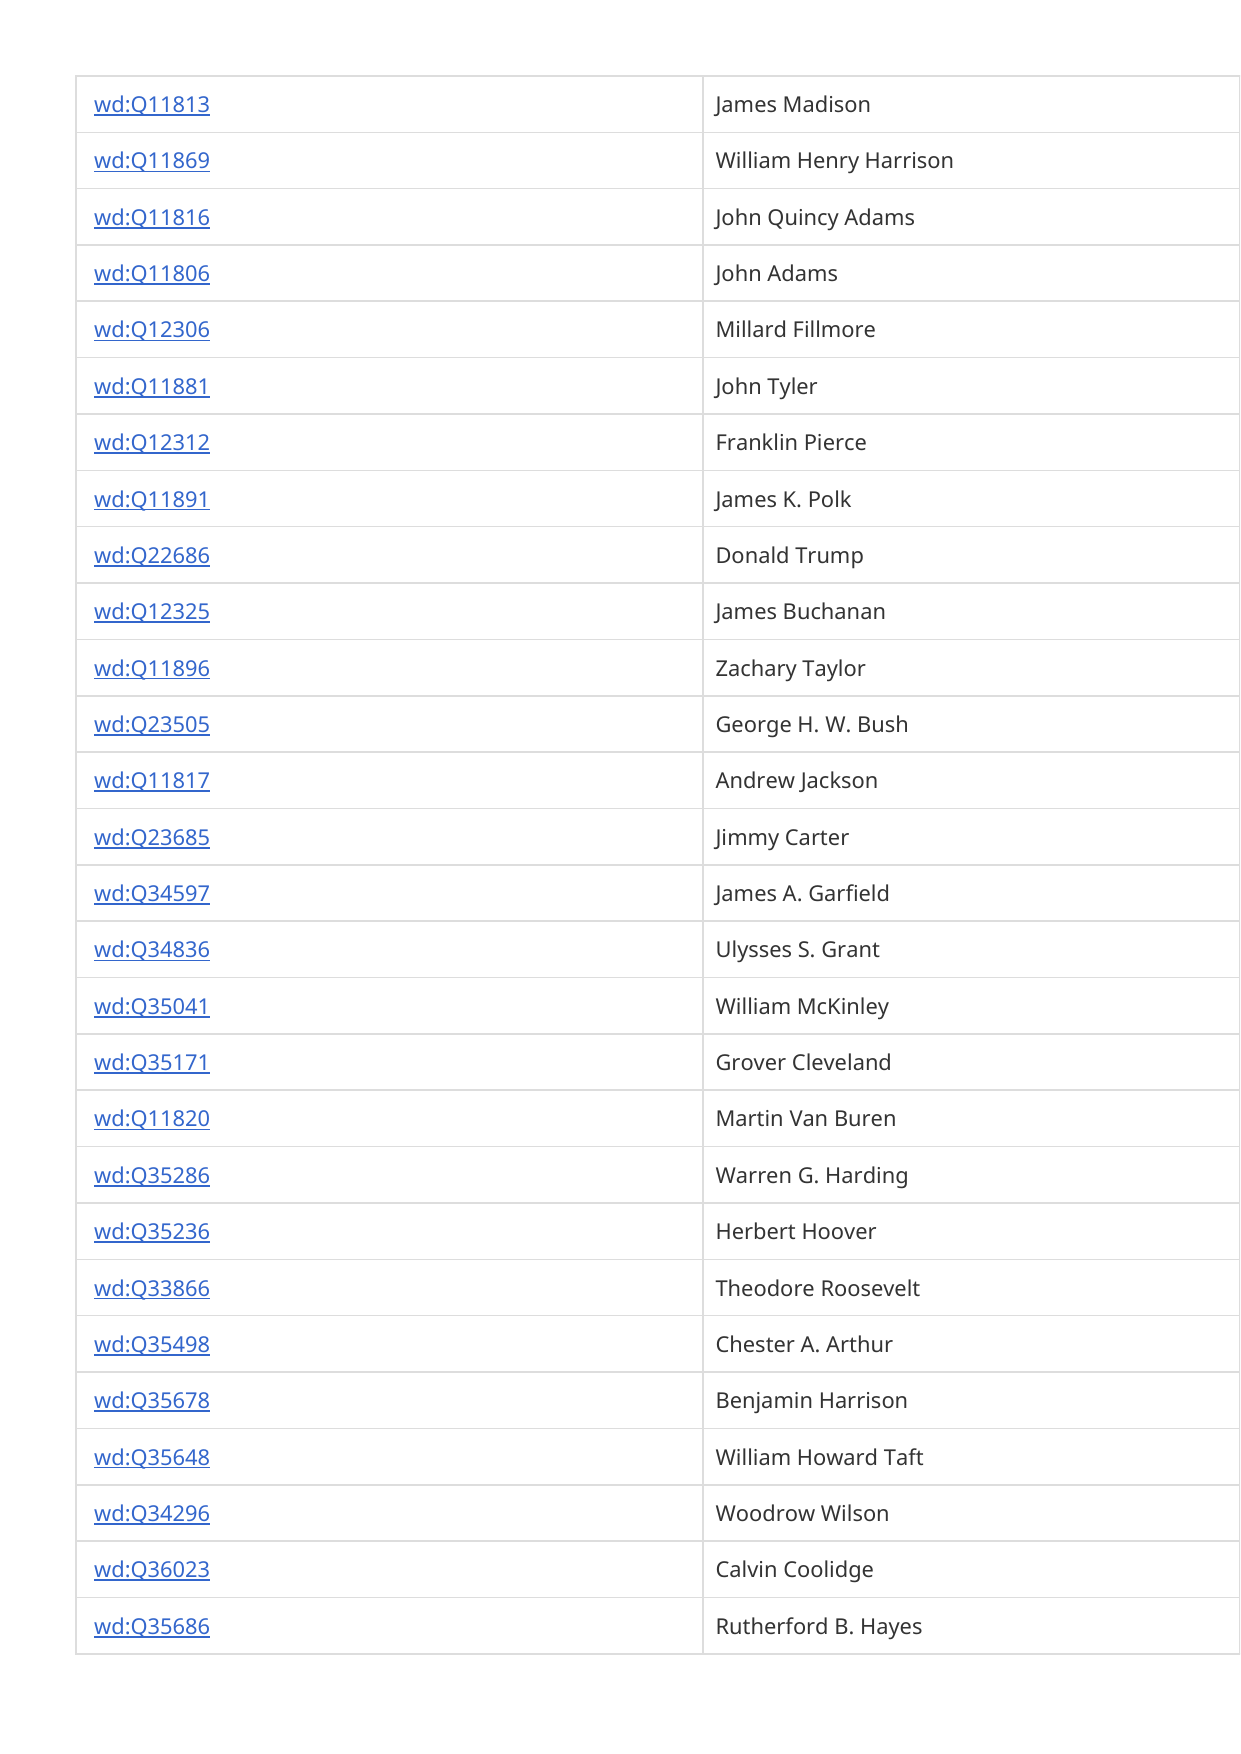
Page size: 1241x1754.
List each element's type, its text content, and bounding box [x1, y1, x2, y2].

table_cell wd:Q11806 [77, 246, 702, 300]
table_cell wd:Q12312 [77, 415, 702, 469]
table_cell wd:Q35678 [77, 1373, 702, 1427]
table_cell James Madison [704, 77, 1239, 131]
table_cell James Buchanan [704, 584, 1239, 638]
table_cell Martin Van Buren [704, 1091, 1239, 1146]
table_cell William Howard Taft [704, 1429, 1239, 1484]
table_cell wd:Q11869 [77, 133, 702, 188]
table_cell Theodore Roosevelt [704, 1260, 1239, 1315]
table_cell wd:Q11891 [77, 471, 702, 526]
table_cell Warren G. Harding [704, 1147, 1239, 1202]
table_cell wd:Q11817 [77, 753, 702, 808]
table_cell William McKinley [704, 978, 1239, 1033]
table_cell wd:Q35498 [77, 1316, 702, 1371]
table_cell Franklin Pierce [704, 415, 1239, 469]
table_cell wd:Q35286 [77, 1147, 702, 1202]
table_cell Andrew Jackson [704, 753, 1239, 808]
table_cell Zachary Taylor [704, 640, 1239, 695]
table_cell Millard Fillmore [704, 302, 1239, 357]
table_cell wd:Q35041 [77, 978, 702, 1033]
table_cell Chester A. Arthur [704, 1316, 1239, 1371]
table_cell wd:Q35236 [77, 1204, 702, 1258]
table_cell wd:Q23685 [77, 809, 702, 864]
table_cell Rutherford B. Hayes [704, 1598, 1239, 1653]
table_cell wd:Q12306 [77, 302, 702, 357]
table_cell wd:Q34597 [77, 866, 702, 920]
table_cell wd:Q11881 [77, 358, 702, 413]
table_cell John Adams [704, 246, 1239, 300]
table_cell John Quincy Adams [704, 189, 1239, 244]
table_cell wd:Q11816 [77, 189, 702, 244]
table_cell Donald Trump [704, 527, 1239, 582]
table_cell wd:Q11813 [77, 77, 702, 131]
table_cell wd:Q36023 [77, 1542, 702, 1597]
table_cell wd:Q33866 [77, 1260, 702, 1315]
table_cell James A. Garfield [704, 866, 1239, 920]
table_cell George H. W. Bush [704, 697, 1239, 751]
table_cell Grover Cleveland [704, 1035, 1239, 1089]
table_cell wd:Q35686 [77, 1598, 702, 1653]
table_cell Jimmy Carter [704, 809, 1239, 864]
table_cell wd:Q35171 [77, 1035, 702, 1089]
table_cell Ulysses S. Grant [704, 922, 1239, 977]
table_cell wd:Q12325 [77, 584, 702, 638]
table_cell wd:Q11896 [77, 640, 702, 695]
table_cell Benjamin Harrison [704, 1373, 1239, 1427]
table_cell Woodrow Wilson [704, 1486, 1239, 1540]
table_cell Herbert Hoover [704, 1204, 1239, 1258]
table_cell John Tyler [704, 358, 1239, 413]
table_cell wd:Q22686 [77, 527, 702, 582]
table_cell wd:Q35648 [77, 1429, 702, 1484]
table_cell wd:Q23505 [77, 697, 702, 751]
table_cell William Henry Harrison [704, 133, 1239, 188]
table_cell wd:Q34296 [77, 1486, 702, 1540]
table_cell Calvin Coolidge [704, 1542, 1239, 1597]
table_cell wd:Q34836 [77, 922, 702, 977]
table_cell wd:Q11820 [77, 1091, 702, 1146]
table_cell James K. Polk [704, 471, 1239, 526]
